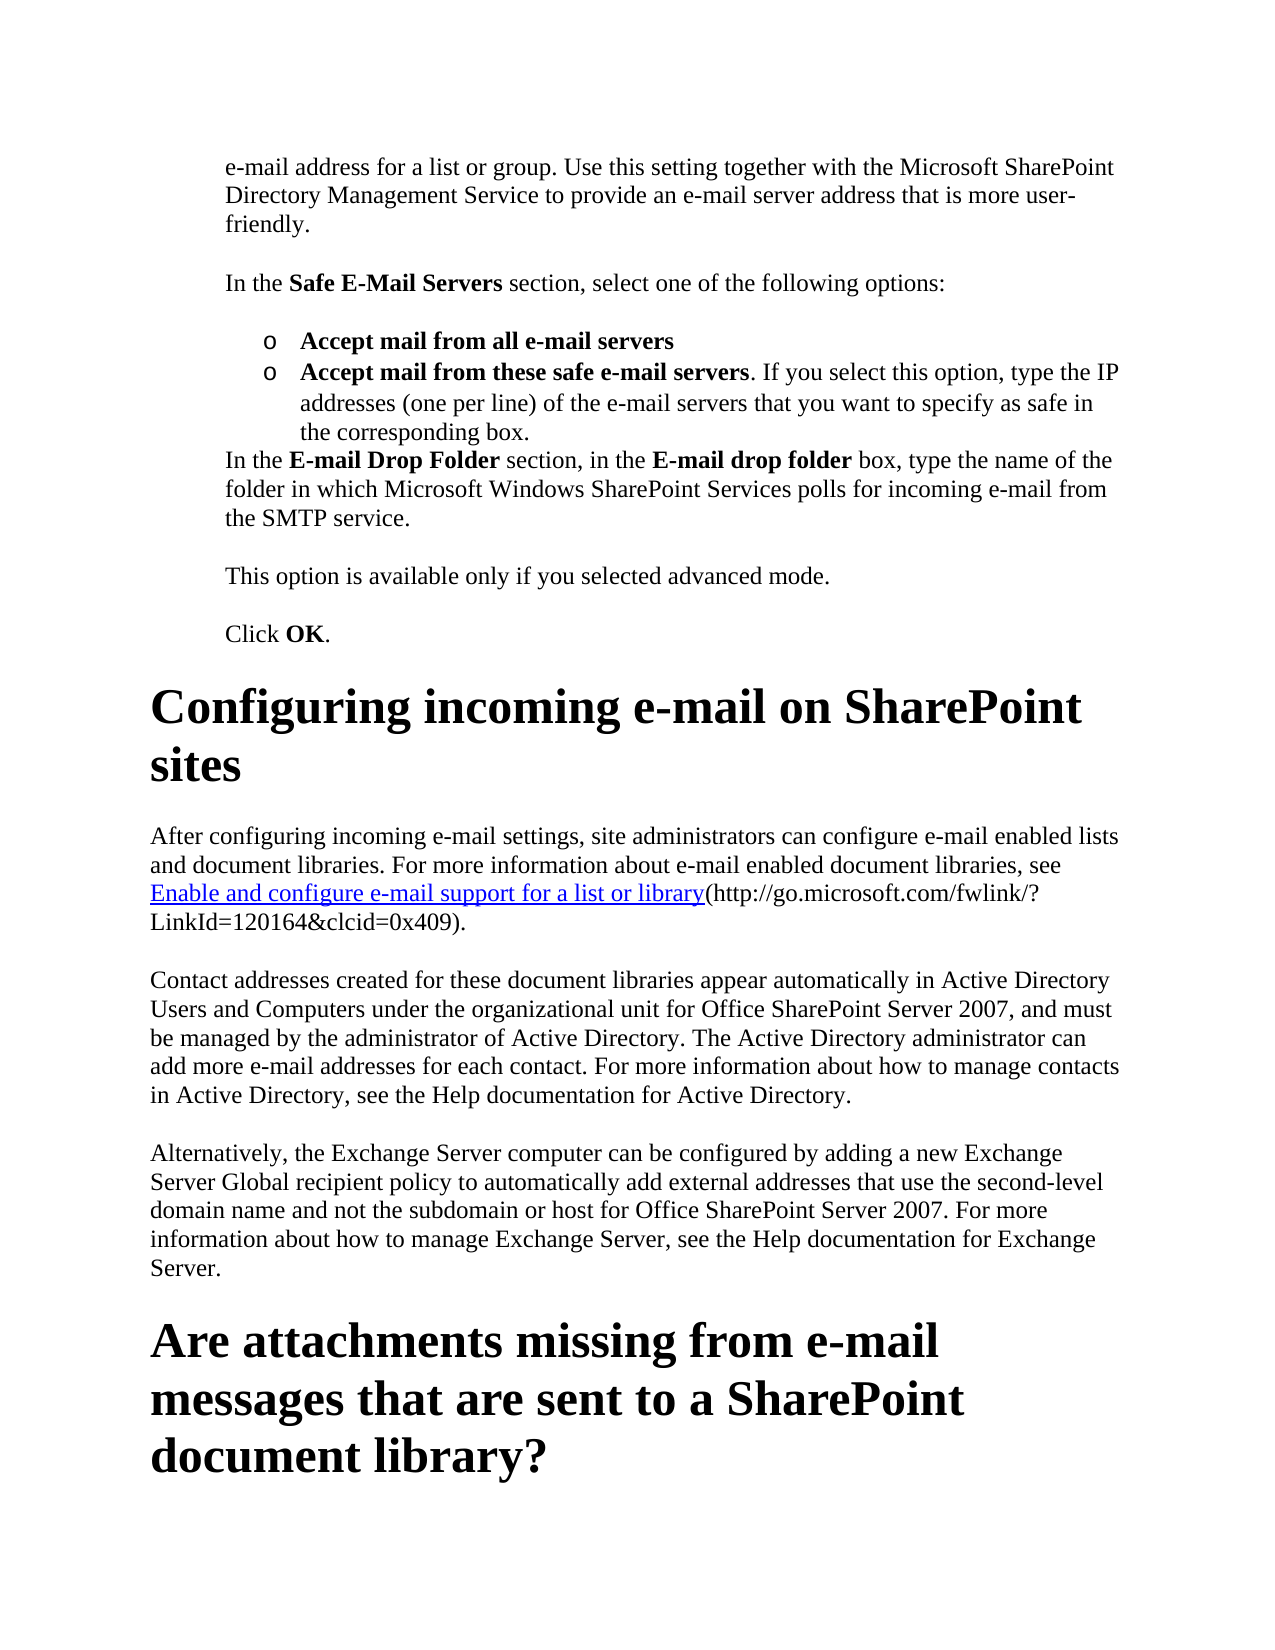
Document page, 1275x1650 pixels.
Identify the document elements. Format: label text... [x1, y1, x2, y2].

text This option is available only if you selected advanced mode. [225, 561, 1125, 590]
text Contact addresses created for these document libraries appear automatically in Active Directory Users and Computers under the organizational unit for Office SharePoint Server 2007, and must be managed by the administrator of Active Directory. The Active Directory administrator can add more e-mail addresses for each contact. For more information about how to manage contacts in Active Directory, see the Help documentation for Active Directory. [150, 965, 1125, 1109]
text Alternatively, the Exchange Server computer can be configured by adding a new Exchange Server Global recipient policy to automatically add external addresses that use the second-level domain name and not the subdomain or host for Office SharePoint Server 2007. For more information about how to manage Exchange Server, see the Help documentation for Exchange Server. [150, 1138, 1125, 1282]
text After configuring incoming e-mail settings, site administrators can configure e-mail enabled lists and document libraries. For more information about e-mail enabled document libraries, see Enable and configure e-mail support for a list or library(http://go.microsoft.com/fwlink/?LinkId=120164&clcid=0x409). [150, 821, 1125, 936]
list Click OK. [187, 619, 1125, 648]
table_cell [224, 150, 1133, 239]
list Accept mail from all e-mail servers [262, 326, 1125, 357]
list In the E-mail Drop Folder section, in the E-mail drop folder box, type the name of the folder in which Microsoft Windows SharePoint Services polls for incoming e-mail from the SMTP service. [187, 446, 1125, 532]
text Are attachments missing from e-mail messages that are sent to a SharePoint document library? [150, 1311, 1125, 1483]
list Accept mail from these safe e-mail servers. If you select this option, type the IP addresses (one per line) of the e-mail servers that you want to specify as safe in the corresponding box. [262, 357, 1125, 446]
text Configuring incoming e-mail on SharePoint sites [150, 677, 1125, 792]
list In the Safe E-Mail Servers section, select one of the following options: [187, 268, 1125, 297]
